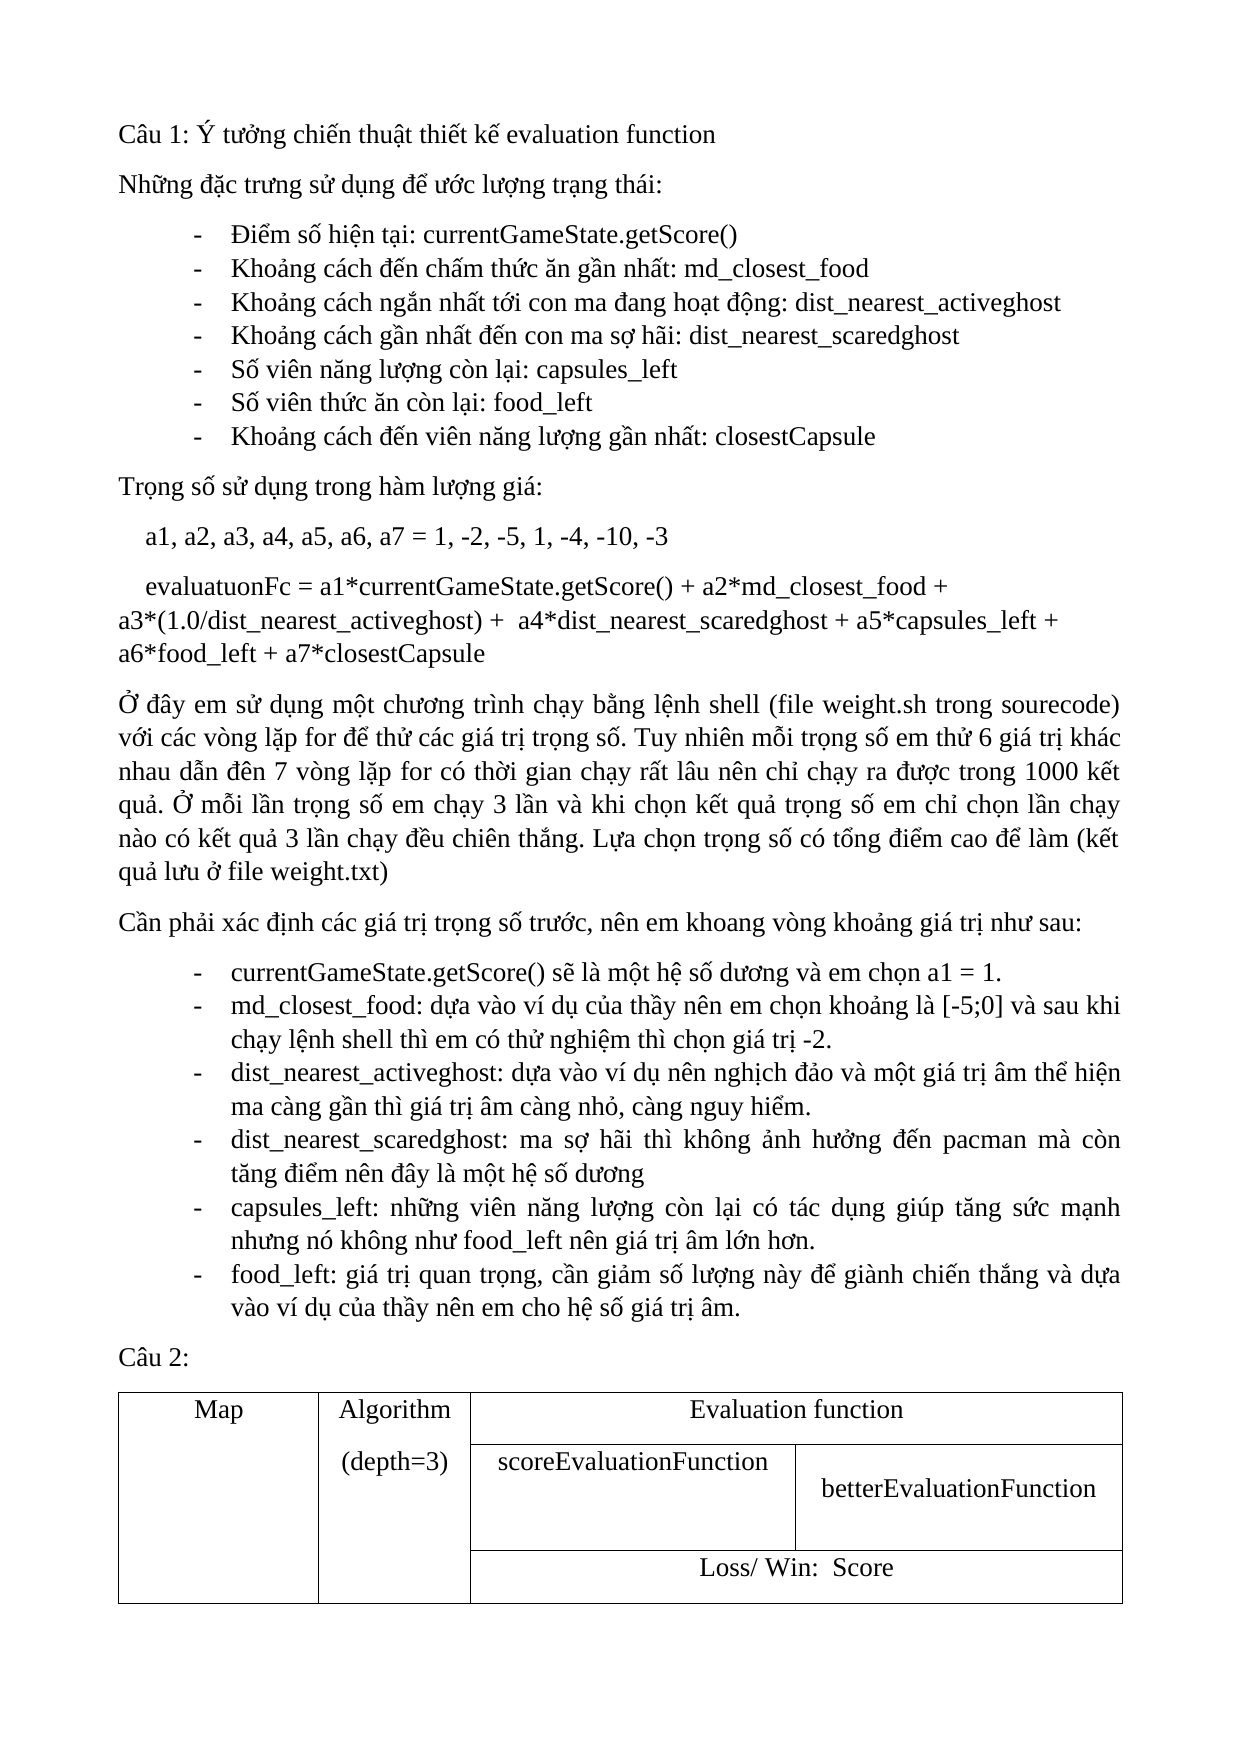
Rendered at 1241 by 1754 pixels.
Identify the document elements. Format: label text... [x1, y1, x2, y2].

list Khoảng cách gần nhất đến con ma sợ hãi: dist_nearest_scaredghost [193, 319, 1122, 350]
text Ở đây em sử dụng một chương trình chạy bằng lệnh shell (file weight.sh trong sourecode) với các vòng lặp for để thử các giá trị trọng số. Tuy nhiên mỗi trọng số em thử 6 giá trị khác nhau dẫn đên 7 vòng lặp for có thời gian chạy rất lâu nên chỉ chạy ra được trong 1000 kết quả. Ở mỗi lần trọng số em chạy 3 lần và khi chọn kết quả trọng số em chỉ chọn lần chạy nào có kết quả 3 lần chạy đều chiên thắng. Lựa chọn trọng số có tổng điểm cao để làm (kết quả lưu ở file weight.txt) [118, 688, 1122, 887]
list food_left: giá trị quan trọng, cần giảm số lượng này để giành chiến thắng và dựa vào ví dụ của thầy nên em cho hệ số giá trị âm. [193, 1258, 1122, 1322]
table_cell Loss/ Win: Score [471, 1551, 1122, 1603]
list Khoảng cách đến chấm thức ăn gần nhất: md_closest_food [193, 252, 1122, 283]
list Khoảng cách ngắn nhất tới con ma đang hoạt động: dist_nearest_activeghost [193, 286, 1122, 317]
text Trọng số sử dụng trong hàm lượng giá: [118, 470, 1122, 501]
table_header Evaluation function [471, 1393, 1122, 1444]
text Câu 2: [118, 1341, 1122, 1373]
list md_closest_food: dựa vào ví dụ của thầy nên em chọn khoảng là [-5;0] và sau khi chạy lệnh shell thì em có thử nghiệm thì chọn giá trị -2. [193, 989, 1122, 1054]
text Những đặc trưng sử dụng để ước lượng trạng thái: [118, 168, 1122, 199]
list dist_nearest_scaredghost: ma sợ hãi thì không ảnh hưởng đến pacman mà còn tăng điểm nên đây là một hệ số dương [193, 1123, 1122, 1188]
list Điểm số hiện tại: currentGameState.getScore() [193, 218, 1122, 250]
text Câu 1: Ý tưởng chiến thuật thiết kế evaluation function [118, 118, 1122, 149]
list currentGameState.getScore() sẽ là một hệ số dương và em chọn a1 = 1. [193, 956, 1122, 987]
list Số viên năng lượng còn lại: capsules_left [193, 353, 1122, 384]
table_header Algorithm (depth=3) [319, 1393, 470, 1603]
table_cell scoreEvaluationFunction [471, 1445, 795, 1550]
table_cell betterEvaluationFunction [796, 1445, 1122, 1550]
text a1, a2, a3, a4, a5, a6, a7 = 1, -2, -5, 1, -4, -10, -3 [118, 520, 1122, 551]
text Cần phải xác định các giá trị trọng số trước, nên em khoang vòng khoảng giá trị như sau: [118, 906, 1122, 937]
list Khoảng cách đến viên năng lượng gần nhất: closestCapsule [193, 420, 1122, 451]
text evaluatuonFc = a1*currentGameState.getScore() + a2*md_closest_food + a3*(1.0/dist_nearest_activeghost) + a4*dist_nearest_scaredghost + a5*capsules_left + a6*food_left + a7*closestCapsule [118, 570, 1122, 669]
list dist_nearest_activeghost: dựa vào ví dụ nên nghịch đảo và một giá trị âm thể hiện ma càng gần thì giá trị âm càng nhỏ, càng nguy hiểm. [193, 1056, 1122, 1121]
list capsules_left: những viên năng lượng còn lại có tác dụng giúp tăng sức mạnh nhưng nó không như food_left nên giá trị âm lớn hơn. [193, 1191, 1122, 1255]
list Số viên thức ăn còn lại: food_left [193, 386, 1122, 417]
table_header Map [119, 1393, 318, 1603]
